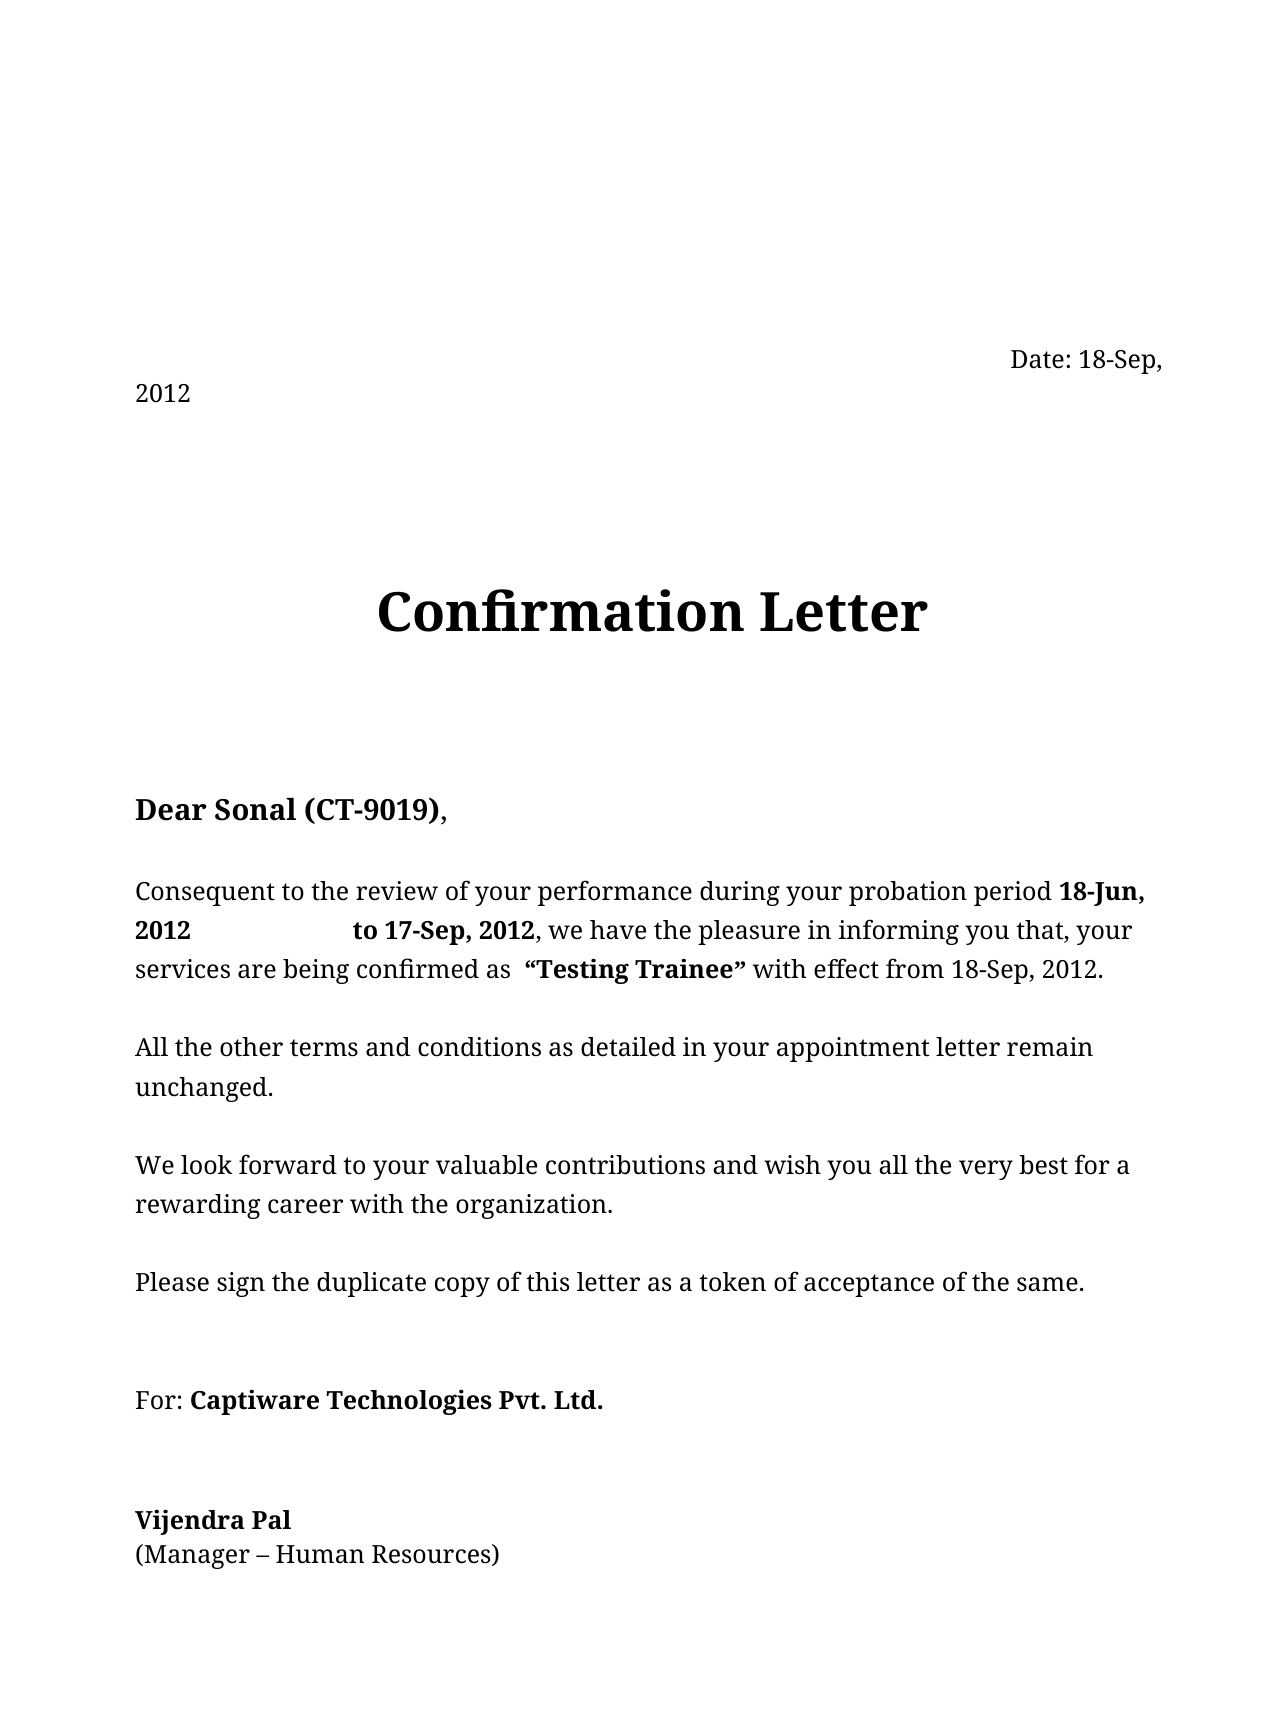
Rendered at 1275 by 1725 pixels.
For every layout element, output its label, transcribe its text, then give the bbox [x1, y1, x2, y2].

text Date: 18-Sep, 2012 [135, 341, 1170, 472]
text (Manager – Human Resources) [135, 1537, 1170, 1571]
text Vijendra Pal [135, 1502, 1170, 1537]
text Confirmation Letter [135, 574, 1170, 749]
text Dear Sonal (CT-9019), Consequent to the review of your performance during your probation period 18-Jun, 2012 to 17-Sep, 2012, we have the pleasure in informing you that, your services are being confirmed as “Testing Trainee” with effect from 18-Sep, 2012. All the other terms and conditions as detailed in your appointment letter remain unchanged. We look forward to your valuable contributions and wish you all the very best for a rewarding career with the organization. Please sign the duplicate copy of this letter as a token of acceptance of the same. For: Captiware Technologies Pvt. Ltd. [135, 749, 1170, 1417]
